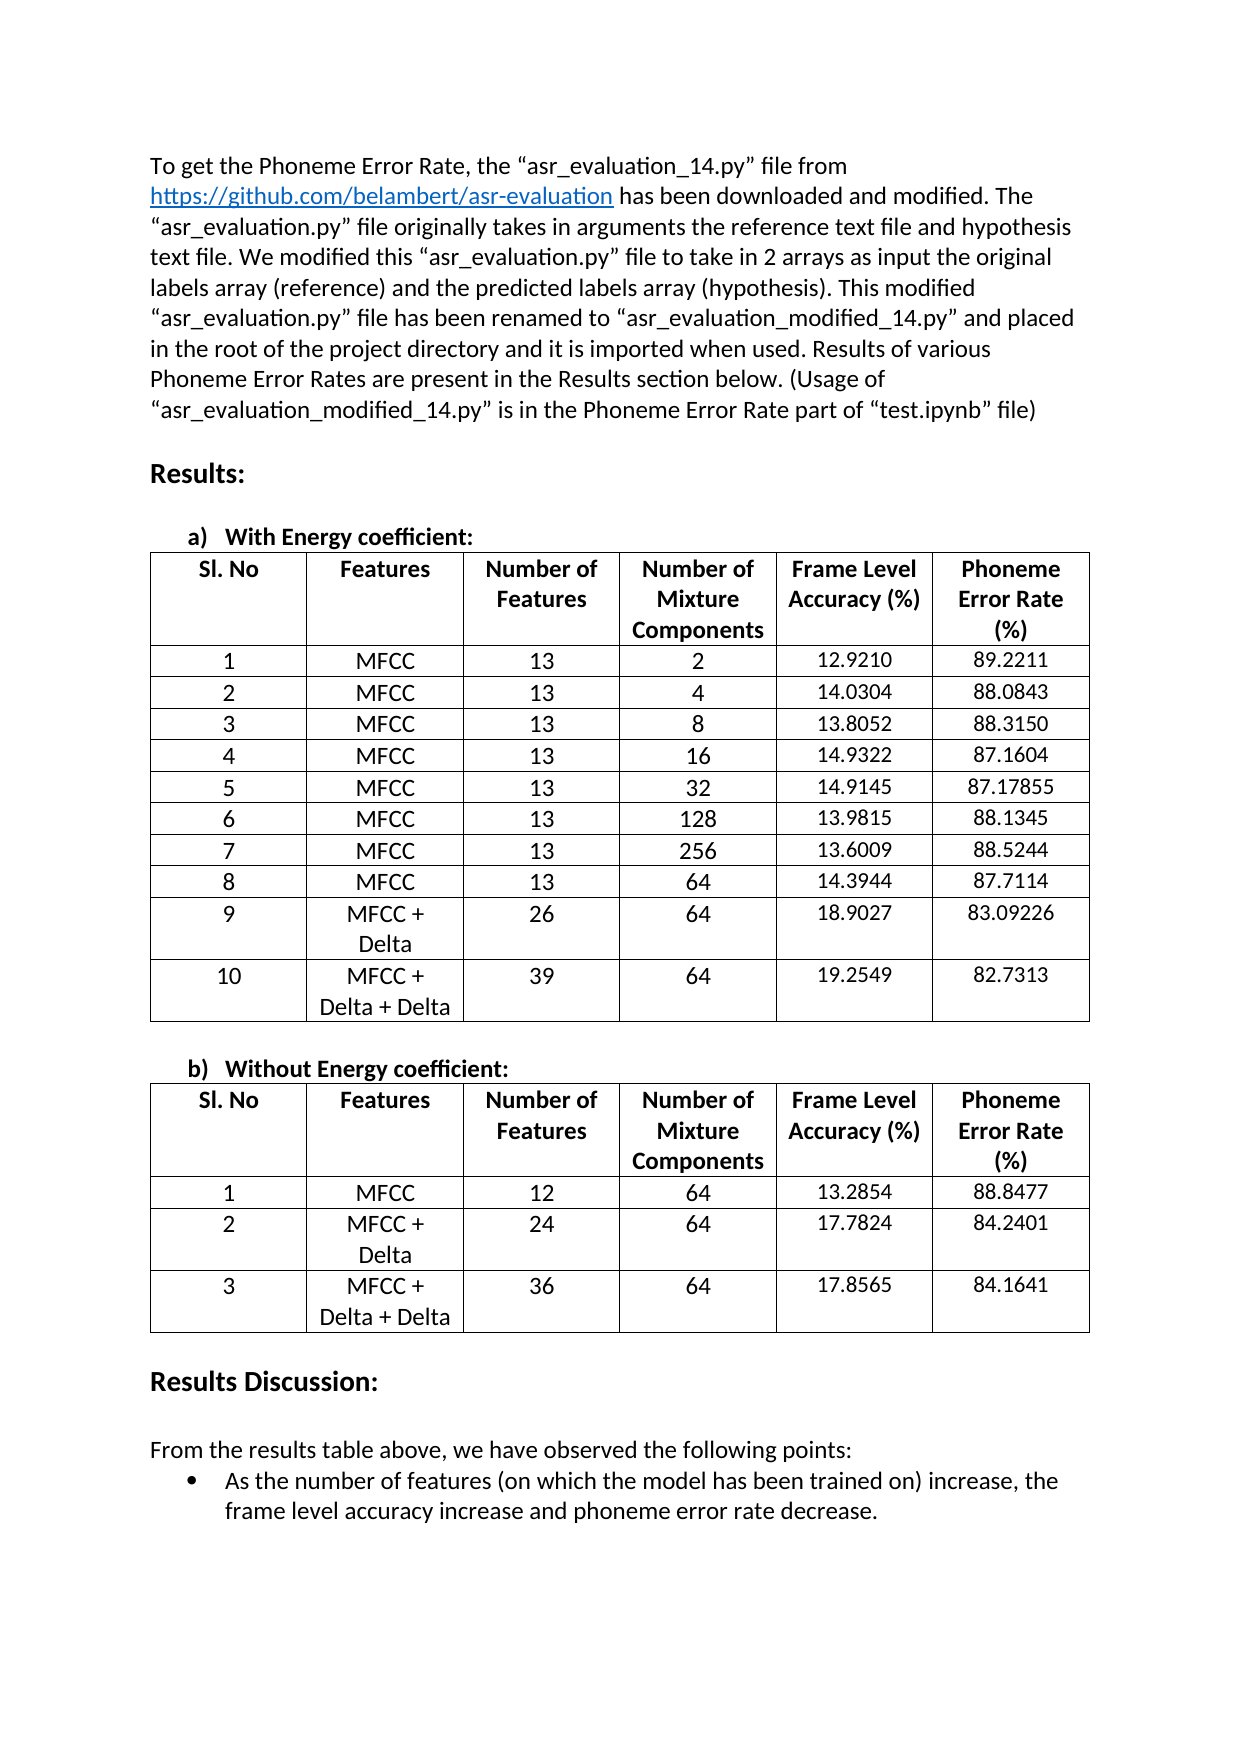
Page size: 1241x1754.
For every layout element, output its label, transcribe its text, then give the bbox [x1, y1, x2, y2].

table_header Features [307, 1084, 463, 1176]
table_cell 3 [151, 1271, 306, 1332]
table_header Number of Mixture Components [620, 553, 776, 644]
table_cell 13.6009 [777, 835, 932, 865]
table_header Sl. No [151, 1084, 306, 1176]
table_cell 17.8565 [777, 1271, 932, 1332]
table_cell MFCC [307, 835, 463, 865]
table_cell 13 [464, 835, 619, 865]
table_cell 32 [620, 772, 776, 802]
table_cell 14.3944 [777, 866, 932, 897]
table_cell MFCC [307, 709, 463, 739]
table_cell 24 [464, 1209, 619, 1269]
table_cell MFCC [307, 677, 463, 708]
table_cell 14.9322 [777, 740, 932, 771]
table_header Number of Features [464, 1084, 619, 1176]
table_cell 6 [151, 803, 306, 834]
table_cell 16 [620, 740, 776, 771]
table_cell MFCC [307, 740, 463, 771]
table_cell 17.7824 [777, 1209, 932, 1269]
table_cell 1 [151, 646, 306, 676]
table_cell 13 [464, 866, 619, 897]
table_cell 84.1641 [933, 1271, 1089, 1332]
table_cell 64 [620, 960, 776, 1021]
table_cell 256 [620, 835, 776, 865]
table_cell 87.17855 [933, 772, 1089, 802]
table_cell 13 [464, 709, 619, 739]
table_cell MFCC + Delta [307, 1209, 463, 1269]
table_cell 13 [464, 772, 619, 802]
table_cell MFCC [307, 866, 463, 897]
table_cell 9 [151, 898, 306, 959]
table_cell 64 [620, 1271, 776, 1332]
table_cell 14.0304 [777, 677, 932, 708]
table_cell 13 [464, 677, 619, 708]
table_cell MFCC [307, 1177, 463, 1207]
table_cell 128 [620, 803, 776, 834]
table_header Features [307, 553, 463, 644]
table_cell 64 [620, 1177, 776, 1207]
table_cell 88.1345 [933, 803, 1089, 834]
table_cell 83.09226 [933, 898, 1089, 959]
table_cell 4 [151, 740, 306, 771]
table_cell 36 [464, 1271, 619, 1332]
table_cell 89.2211 [933, 646, 1089, 676]
table_cell 88.8477 [933, 1177, 1089, 1207]
table_cell 64 [620, 866, 776, 897]
table_cell MFCC [307, 772, 463, 802]
text To get the Phoneme Error Rate, the “asr_evaluation_14.py” file from https://github.com/belambert/asr-evaluation has been downloaded and modified. The “asr_evaluation.py” file originally takes in arguments the reference text file and hypothesis text file. We modified this “asr_evaluation.py” file to take in 2 arrays as input the original labels array (reference) and the predicted labels array (hypothesis). This modified “asr_evaluation.py” file has been renamed to “asr_evaluation_modified_14.py” and placed in the root of the project directory and it is imported when used. Results of various Phoneme Error Rates are present in the Results section below. (Usage of “asr_evaluation_modified_14.py” is in the Phoneme Error Rate part of “test.ipynb” file) [150, 150, 1090, 425]
table_cell 39 [464, 960, 619, 1021]
table_cell 12.9210 [777, 646, 932, 676]
table_cell 10 [151, 960, 306, 1021]
list With Energy coefficient: [187, 521, 1090, 552]
table_cell 64 [620, 898, 776, 959]
table_cell 13.9815 [777, 803, 932, 834]
table_cell 8 [151, 866, 306, 897]
table_cell 87.7114 [933, 866, 1089, 897]
table_cell 13 [464, 803, 619, 834]
table_header Number of Mixture Components [620, 1084, 776, 1176]
table_cell 88.5244 [933, 835, 1089, 865]
table_cell 12 [464, 1177, 619, 1207]
text From the results table above, we have observed the following points: [150, 1434, 1090, 1465]
table_cell 88.3150 [933, 709, 1089, 739]
table_cell 18.9027 [777, 898, 932, 959]
table_cell 13 [464, 740, 619, 771]
text Results: [150, 455, 1090, 491]
table_cell 13 [464, 646, 619, 676]
table_cell 82.7313 [933, 960, 1089, 1021]
table_cell 13.2854 [777, 1177, 932, 1207]
table_header Frame Level Accuracy (%) [777, 1084, 932, 1176]
table_cell MFCC + Delta [307, 898, 463, 959]
table_cell 7 [151, 835, 306, 865]
table_header Sl. No [151, 553, 306, 644]
table_header Phoneme Error Rate (%) [933, 553, 1089, 644]
table_cell 13.8052 [777, 709, 932, 739]
list Without Energy coefficient: [187, 1053, 1090, 1083]
table_cell 4 [620, 677, 776, 708]
table_cell 84.2401 [933, 1209, 1089, 1269]
table_cell 1 [151, 1177, 306, 1207]
table_header Number of Features [464, 553, 619, 644]
table_cell MFCC [307, 803, 463, 834]
table_cell 5 [151, 772, 306, 802]
table_cell MFCC + Delta + Delta [307, 1271, 463, 1332]
table_cell 2 [620, 646, 776, 676]
table_header Frame Level Accuracy (%) [777, 553, 932, 644]
table_header Phoneme Error Rate (%) [933, 1084, 1089, 1176]
table_cell MFCC [307, 646, 463, 676]
table_cell 19.2549 [777, 960, 932, 1021]
table_cell 3 [151, 709, 306, 739]
table_cell 2 [151, 677, 306, 708]
table_cell 8 [620, 709, 776, 739]
table_cell 88.0843 [933, 677, 1089, 708]
table_cell 2 [151, 1209, 306, 1269]
table_cell MFCC + Delta + Delta [307, 960, 463, 1021]
table_cell 64 [620, 1209, 776, 1269]
text Results Discussion: [150, 1363, 1090, 1399]
table_cell 14.9145 [777, 772, 932, 802]
table_cell 87.1604 [933, 740, 1089, 771]
list As the number of features (on which the model has been trained on) increase, the frame level accuracy increase and phoneme error rate decrease. [187, 1465, 1090, 1526]
table_cell 26 [464, 898, 619, 959]
